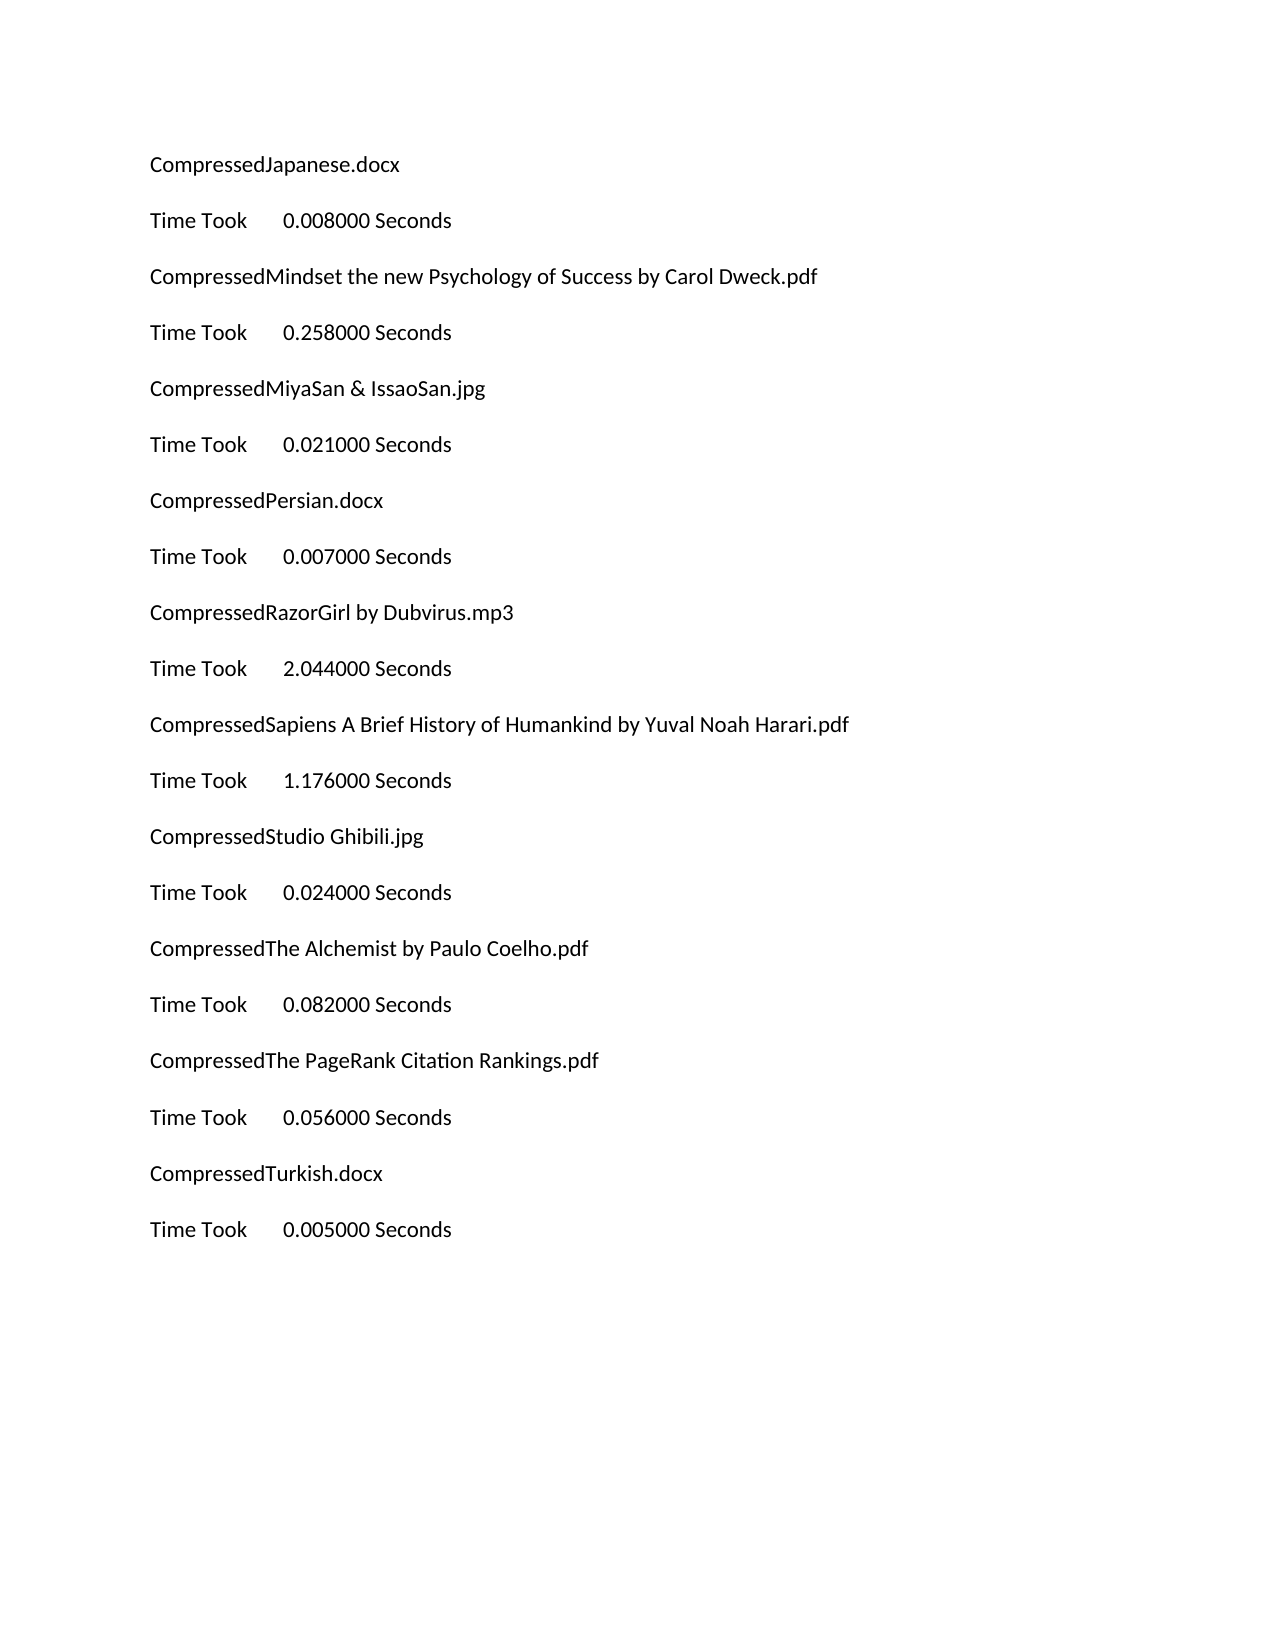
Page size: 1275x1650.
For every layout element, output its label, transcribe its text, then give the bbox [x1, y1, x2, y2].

text Time Took 0.008000 Seconds [150, 206, 1125, 234]
text Time Took 0.082000 Seconds [150, 991, 1125, 1019]
text CompressedMiyaSan & IssaoSan.jpg [150, 374, 1125, 402]
text CompressedThe Alchemist by Paulo Coelho.pdf [150, 934, 1125, 963]
text CompressedMindset the new Psychology of Success by Carol Dweck.pdf [150, 262, 1125, 290]
text Time Took 2.044000 Seconds [150, 654, 1125, 682]
text Time Took 0.258000 Seconds [150, 318, 1125, 346]
text CompressedStudio Ghibili.jpg [150, 822, 1125, 851]
text CompressedPersian.docx [150, 486, 1125, 514]
text Time Took 0.021000 Seconds [150, 430, 1125, 458]
text CompressedTurkish.docx [150, 1159, 1125, 1187]
text CompressedThe PageRank Citation Rankings.pdf [150, 1047, 1125, 1075]
text Time Took 0.056000 Seconds [150, 1103, 1125, 1131]
text Time Took 0.024000 Seconds [150, 878, 1125, 907]
text CompressedJapanese.docx [150, 150, 1125, 178]
text CompressedRazorGirl by Dubvirus.mp3 [150, 598, 1125, 626]
text CompressedSapiens A Brief History of Humankind by Yuval Noah Harari.pdf [150, 710, 1125, 738]
text Time Took 1.176000 Seconds [150, 766, 1125, 794]
text Time Took 0.005000 Seconds [150, 1215, 1125, 1243]
text Time Took 0.007000 Seconds [150, 542, 1125, 570]
